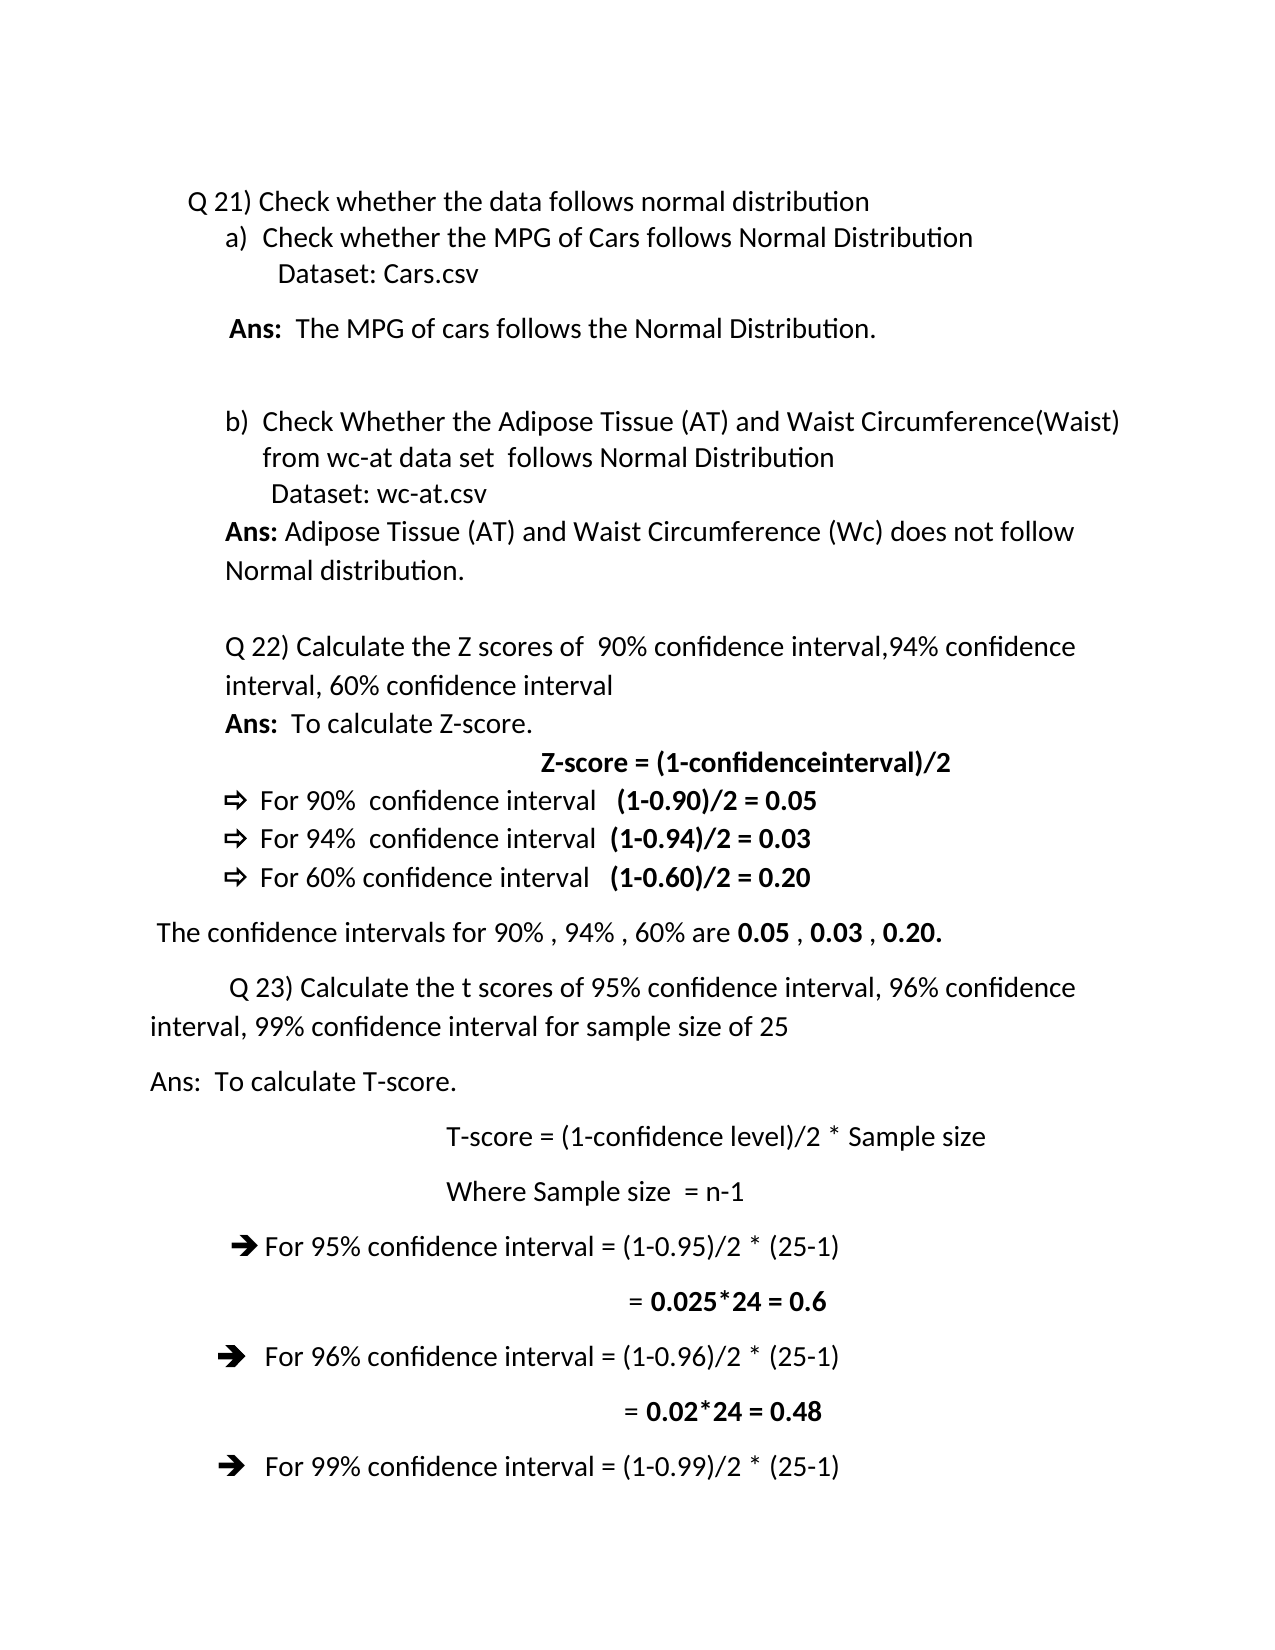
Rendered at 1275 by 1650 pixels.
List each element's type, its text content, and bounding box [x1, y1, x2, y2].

list For 60% confidence interval (1-0.60)/2 = 0.20 [222, 859, 1125, 895]
list Q 22) Calculate the Z scores of 90% confidence interval,94% confidence interval, 60% confidence interval [225, 628, 1125, 702]
list Check Whether the Adipose Tissue (AT) and Waist Circumference(Waist) from wc-at data set follows Normal Distribution [225, 403, 1125, 475]
text Dataset: Cars.csv [225, 255, 1125, 290]
list For 94% confidence interval (1-0.94)/2 = 0.03 [222, 821, 1125, 856]
list For 90% confidence interval (1-0.90)/2 = 0.05 [222, 782, 1125, 818]
text = 0.02*24 = 0.48 [150, 1393, 1125, 1429]
text Where Sample size = n-1 [150, 1173, 1125, 1209]
text T-score = (1-confidence level)/2 * Sample size [150, 1118, 1125, 1153]
text For 96% confidence interval = (1-0.96)/2 * (25-1) [150, 1338, 1125, 1374]
list Ans: Adipose Tissue (AT) and Waist Circumference (Wc) does not follow Normal distribution. [225, 513, 1125, 587]
list Ans: To calculate Z-score. [225, 705, 1125, 741]
list = 0.025*24 = 0.6 [260, 1283, 1125, 1319]
text Ans: The MPG of cars follows the Normal Distribution. [150, 310, 1125, 346]
list Z-score = (1-confidenceinterval)/2 [225, 744, 1125, 779]
text For 95% confidence interval = (1-0.95)/2 * (25-1) [150, 1228, 1125, 1264]
text Ans: To calculate T-score. [150, 1063, 1125, 1098]
list Check whether the MPG of Cars follows Normal Distribution [225, 219, 1125, 255]
text For 99% confidence interval = (1-0.99)/2 * (25-1) [150, 1448, 1125, 1484]
list Dataset: wc-at.csv [225, 475, 1125, 510]
text The confidence intervals for 90% , 94% , 60% are 0.05 , 0.03 , 0.20. [150, 914, 1125, 950]
text Q 23) Calculate the t scores of 95% confidence interval, 96% confidence interval, 99% confidence interval for sample size of 25 [150, 969, 1125, 1043]
text Q 21) Check whether the data follows normal distribution [187, 183, 1125, 219]
